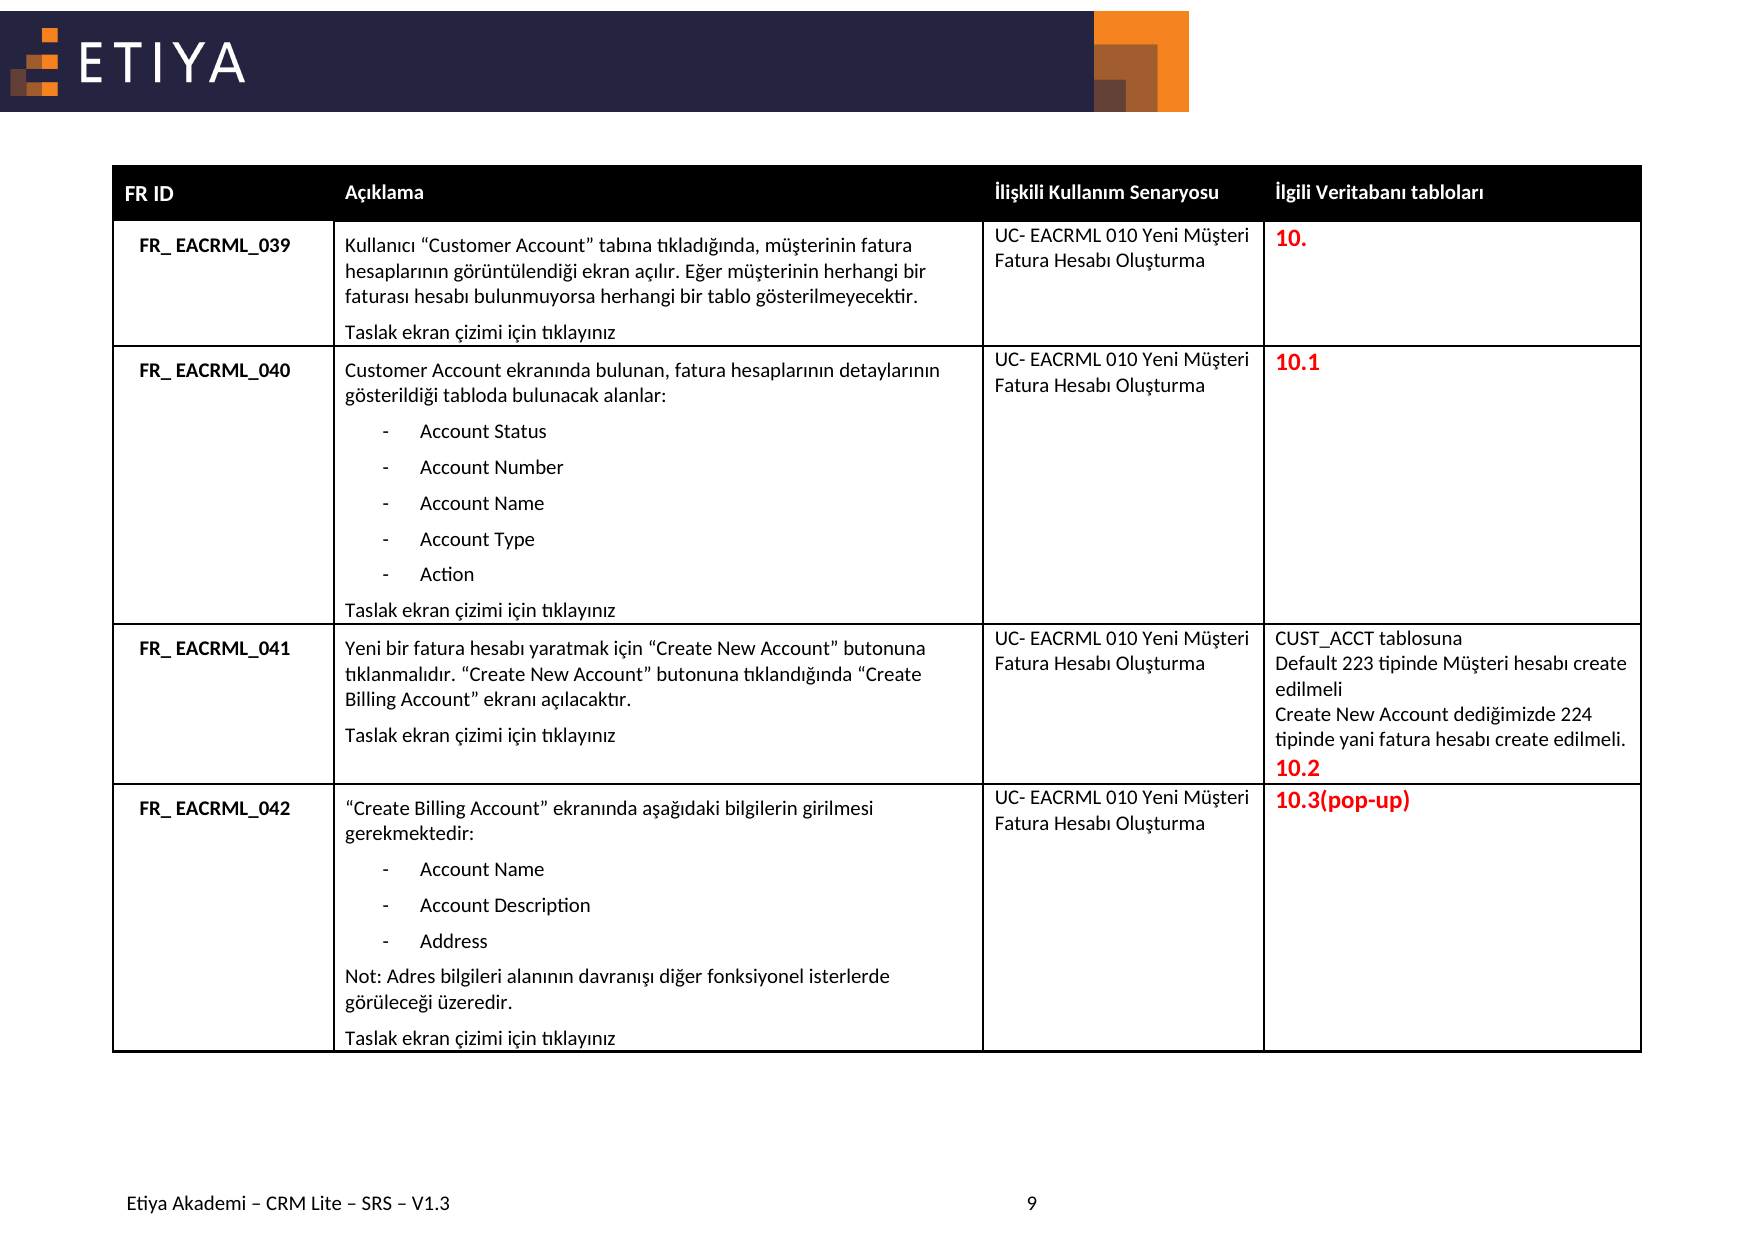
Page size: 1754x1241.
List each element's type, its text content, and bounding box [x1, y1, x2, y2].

table_cell “Create Billing Account” ekranında aşağıdaki bilgilerin girilmesi gerekmektedir: Account Name Account Description Address Not: Adres bilgileri alanının davranışı diğer fonksiyonel isterlerde görüleceği üzeredir. Taslak ekran çizimi için tıklayınız [335, 785, 982, 1050]
table_header İlgili Veritabanı tabloları [1265, 167, 1640, 220]
table_cell UC- EACRML 010 Yeni Müşteri Fatura Hesabı Oluşturma [984, 222, 1263, 344]
table_header FR ID [114, 167, 333, 220]
table_cell Customer Account ekranında bulunan, fatura hesaplarının detaylarının gösterildiği tabloda bulunacak alanlar: Account Status Account Number Account Name Account Type Action Taslak ekran çizimi için tıklayınız [335, 347, 982, 623]
picture [0, 11, 1189, 112]
table_cell [114, 625, 333, 782]
table_cell 10.3(pop-up) [1265, 785, 1640, 1050]
table_cell 10.1 [1265, 347, 1640, 623]
table_cell Kullanıcı “Customer Account” tabına tıkladığında, müşterinin fatura hesaplarının görüntülendiği ekran açılır. Eğer müşterinin herhangi bir faturası hesabı bulunmuyorsa herhangi bir tablo gösterilmeyecektir. Taslak ekran çizimi için tıklayınız [335, 222, 982, 344]
table_cell 10. [1265, 222, 1640, 344]
table_cell [114, 785, 333, 1050]
table_header Açıklama [335, 167, 982, 220]
table_cell [114, 347, 333, 623]
table_cell [114, 221, 333, 344]
table_cell UC- EACRML 010 Yeni Müşteri Fatura Hesabı Oluşturma [984, 785, 1263, 1050]
table_cell CUST_ACCT tablosuna Default 223 tipinde Müşteri hesabı create edilmeli Create New Account dediğimizde 224 tipinde yani fatura hesabı create edilmeli. 10.2 [1265, 625, 1640, 782]
table_header İlişkili Kullanım Senaryosu [984, 167, 1263, 220]
table_cell Yeni bir fatura hesabı yaratmak için “Create New Account” butonuna tıklanmalıdır. “Create New Account” butonuna tıklandığında “Create Billing Account” ekranı açılacaktır. Taslak ekran çizimi için tıklayınız [335, 625, 982, 782]
table_cell UC- EACRML 010 Yeni Müşteri Fatura Hesabı Oluşturma [984, 625, 1263, 782]
table_cell UC- EACRML 010 Yeni Müşteri Fatura Hesabı Oluşturma [984, 347, 1263, 623]
